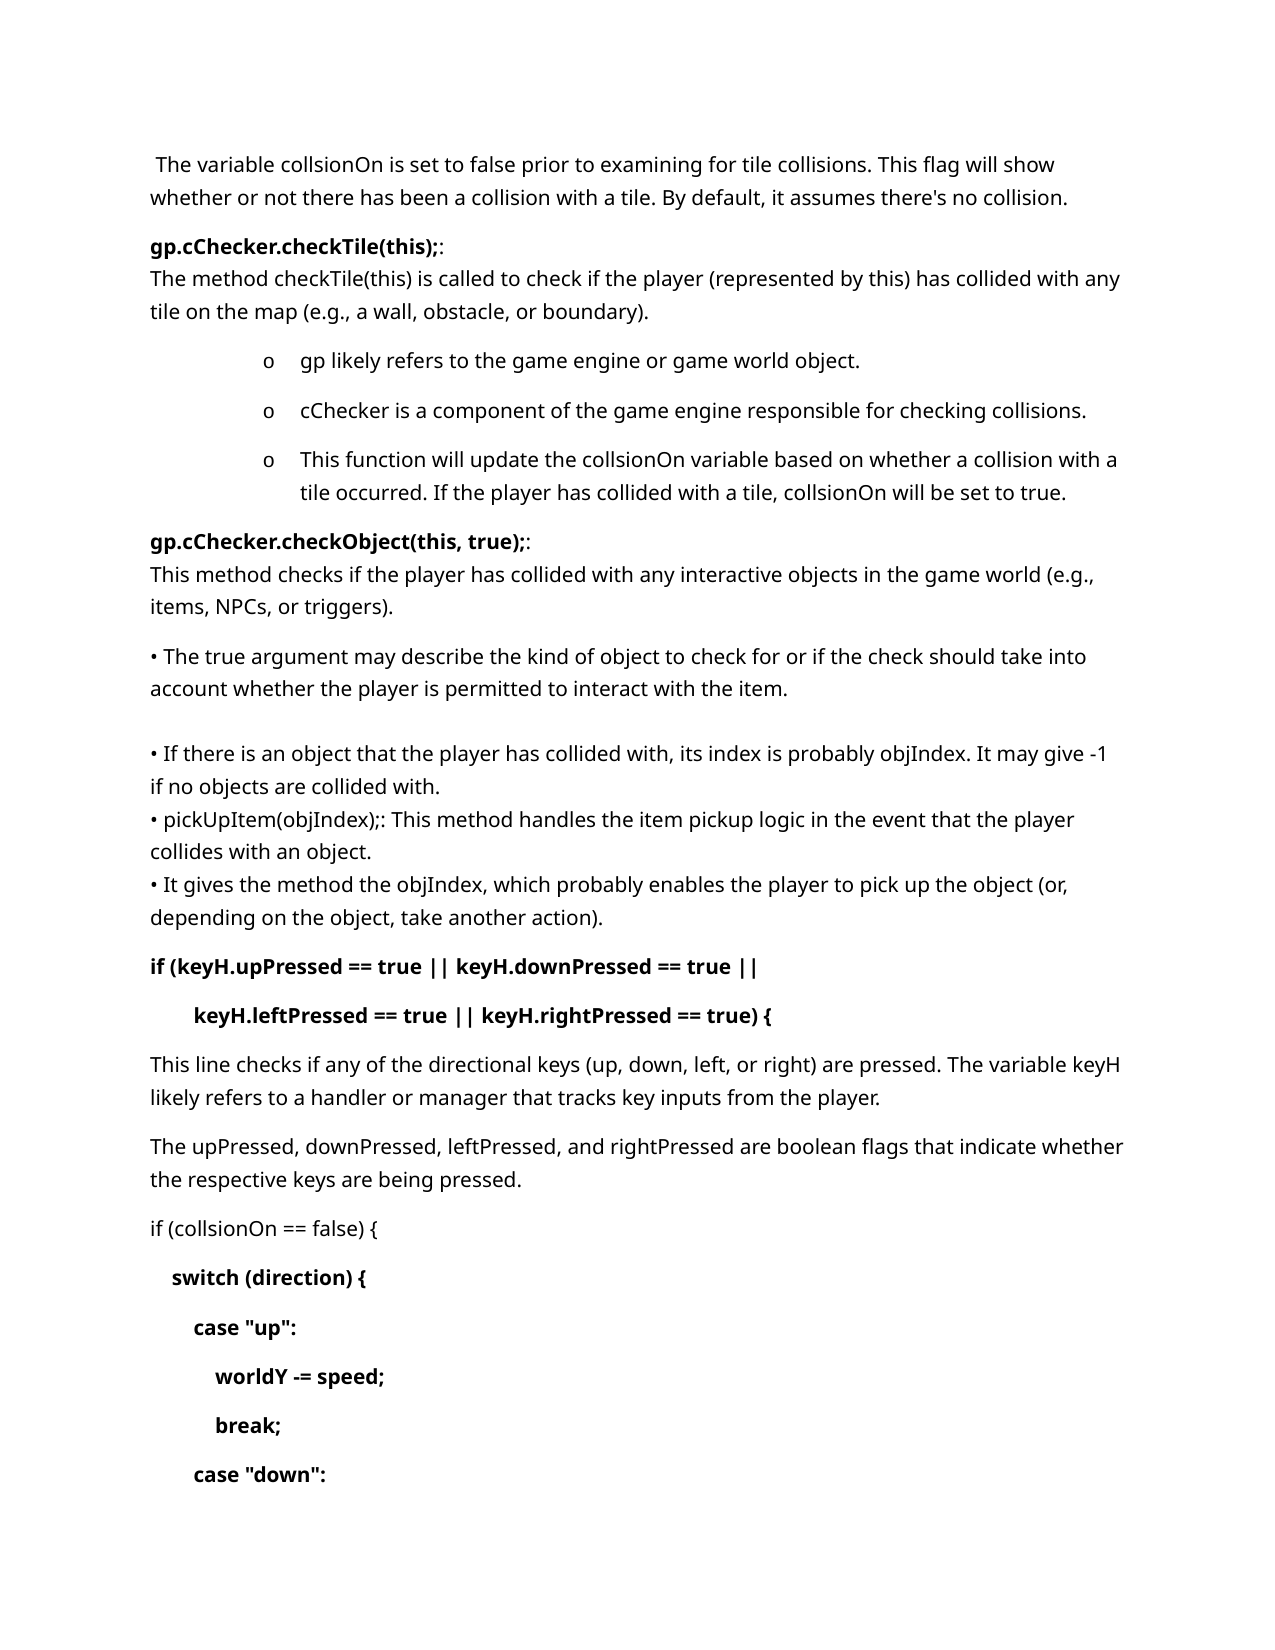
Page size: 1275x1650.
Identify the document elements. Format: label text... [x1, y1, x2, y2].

text gp.cChecker.checkTile(this);: The method checkTile(this) is called to check if the player (represented by this) has collided with any tile on the map (e.g., a wall, obstacle, or boundary). [150, 232, 1125, 326]
text case "up": [150, 1313, 1125, 1341]
list This function will update the collsionOn variable based on whether a collision with a tile occurred. If the player has collided with a tile, collsionOn will be set to true. [262, 445, 1125, 506]
text worldY -= speed; [150, 1362, 1125, 1390]
text The upPressed, downPressed, leftPressed, and rightPressed are boolean flags that indicate whether the respective keys are being pressed. [150, 1132, 1125, 1193]
text case "down": [150, 1461, 1125, 1489]
text if (keyH.upPressed == true || keyH.downPressed == true || [150, 952, 1125, 980]
text keyH.leftPressed == true || keyH.rightPressed == true) { [150, 1001, 1125, 1029]
text if (collsionOn == false) { [150, 1214, 1125, 1243]
text This line checks if any of the directional keys (up, down, left, or right) are pressed. The variable keyH likely refers to a handler or manager that tracks key inputs from the player. [150, 1050, 1125, 1111]
list gp likely refers to the game engine or game world object. [262, 346, 1125, 375]
text • The true argument may describe the kind of object to check for or if the check should take into account whether the player is permitted to interact with the item. • If there is an object that the player has collided with, its index is probably objIndex. It may give -1 if no objects are collided with. • pickUpItem(objIndex);: This method handles the item pickup logic in the event that the player collides with an object. • It gives the method the objIndex, which probably enables the player to pick up the object (or, depending on the object, take another action). [150, 642, 1125, 931]
text The variable collsionOn is set to false prior to examining for tile collisions. This flag will show whether or not there has been a collision with a tile. By default, it assumes there's no collision. [150, 150, 1125, 211]
text break; [150, 1411, 1125, 1440]
text switch (direction) { [150, 1263, 1125, 1292]
list cChecker is a component of the game engine responsible for checking collisions. [262, 396, 1125, 424]
text gp.cChecker.checkObject(this, true);: This method checks if the player has collided with any interactive objects in the game world (e.g., items, NPCs, or triggers). [150, 527, 1125, 621]
